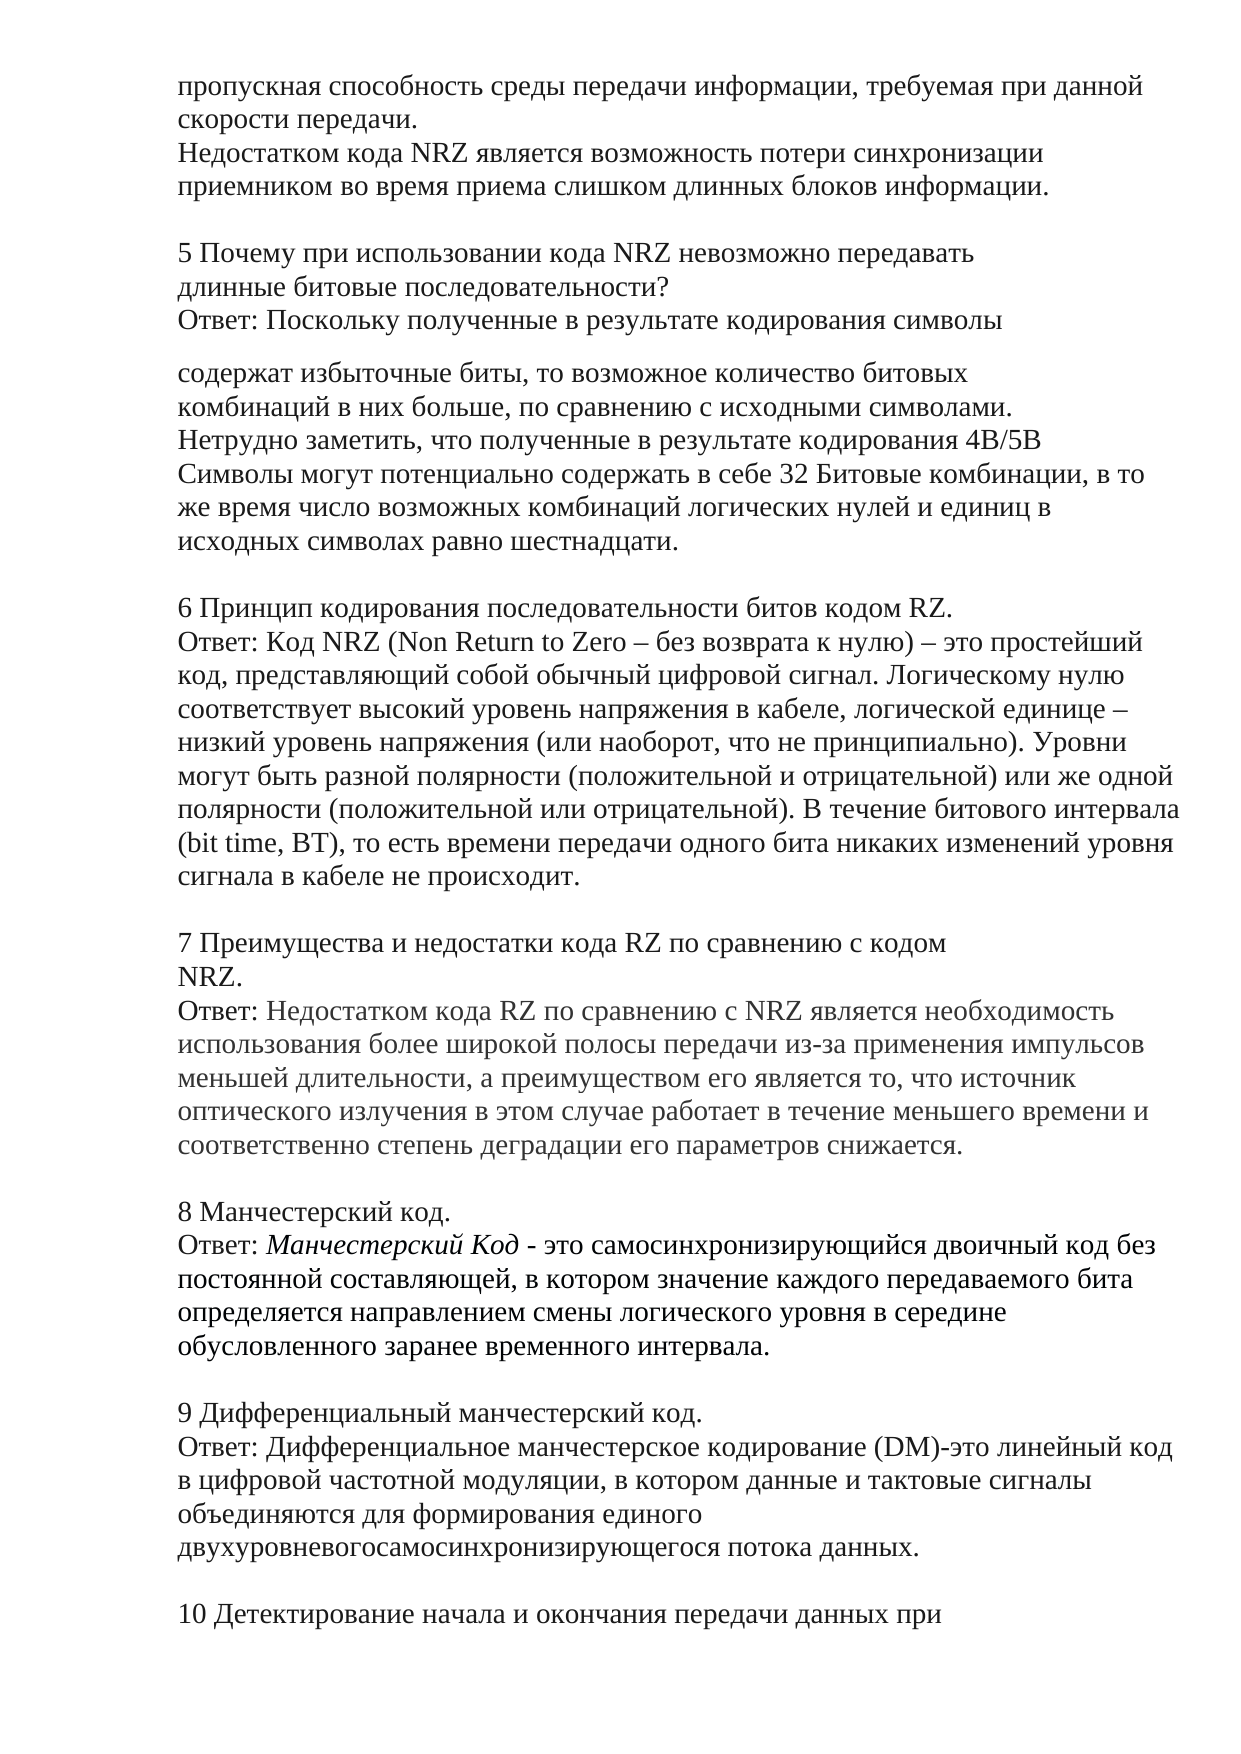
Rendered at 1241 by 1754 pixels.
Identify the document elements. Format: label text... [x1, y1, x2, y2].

text Ответ: Манчестерский Код - это самосинхронизирующийся двоичный код без постоянной составляющей, в котором значение каждого передаваемого бита определяется направлением смены логического уровня в середине обусловленного заранее временного интервала. [177, 1227, 1181, 1362]
text Нетрудно заметить, что полученные в результате кодирования 4В/5В [177, 422, 1181, 456]
text 10 Детектирование начала и окончания передачи данных при [177, 1596, 1181, 1630]
text NRZ. [177, 959, 1181, 993]
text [177, 68, 1181, 135]
text 7 Преимущества и недостатки кода RZ по сравнению с кодом [177, 926, 1181, 959]
text Ответ: Код NRZ (Non Return to Zero – без возврата к нулю) – это простейший код, представляющий собой обычный цифровой сигнал. Логическому нулю соответствует высокий уровень напряжения в кабеле, логической единице – низкий уровень напряжения (или наоборот, что не принципиально). Уровни могут быть разной полярности (положительной и отрицательной) или же одной полярности (положительной или отрицательной). В течение битового интервала (bit time, BT), то есть времени передачи одного бита никаких изменений уровня сигнала в кабеле не происходит. [177, 624, 1181, 892]
text 9 Дифференциальный манчестерский код. [177, 1395, 1181, 1429]
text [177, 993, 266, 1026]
text Символы могут потенциально содержать в себе 32 Битовые комбинации, в то же время число возможных комбинаций логических нулей и единиц в исходных символах равно шестнадцати. [177, 456, 1181, 557]
text Ответ: Дифференциальное манчестерское кодирование (DM)-это линейный код в цифровой частотной модуляции, в котором данные и тактовые сигналы объединяются для формирования единого двухуровневогосамосинхронизирующегося потока данных. [177, 1429, 1181, 1563]
text 6 Принцип кодирования последовательности битов кодом RZ. [177, 590, 1181, 624]
text Ответ: Недостатком кода RZ по сравнению с NRZ является необходимость использования более широкой полосы передачи из-за применения импульсов меньшей длительности, а преимуществом его является то, что источник оптического излучения в этом случае работает в течение меньшего времени и соответственно степень деградации его параметров снижается. [963, 993, 1181, 1160]
text длинные битовые последовательности? [177, 269, 1181, 302]
text 8 Манчестерский код. [177, 1194, 1181, 1227]
text комбинаций в них больше, по сравнению с исходными символами. [177, 389, 1181, 422]
text Недостатком кода NRZ является возможность потери синхронизации приемником во время приема слишком длинных блоков информации. [177, 135, 1181, 202]
text 5 Почему при использовании кода NRZ невозможно передавать [177, 235, 1181, 269]
text Ответ: Поскольку полученные в результате кодирования символы [177, 302, 1181, 336]
text содержат избыточные биты, то возможное количество битовых [177, 355, 1181, 389]
